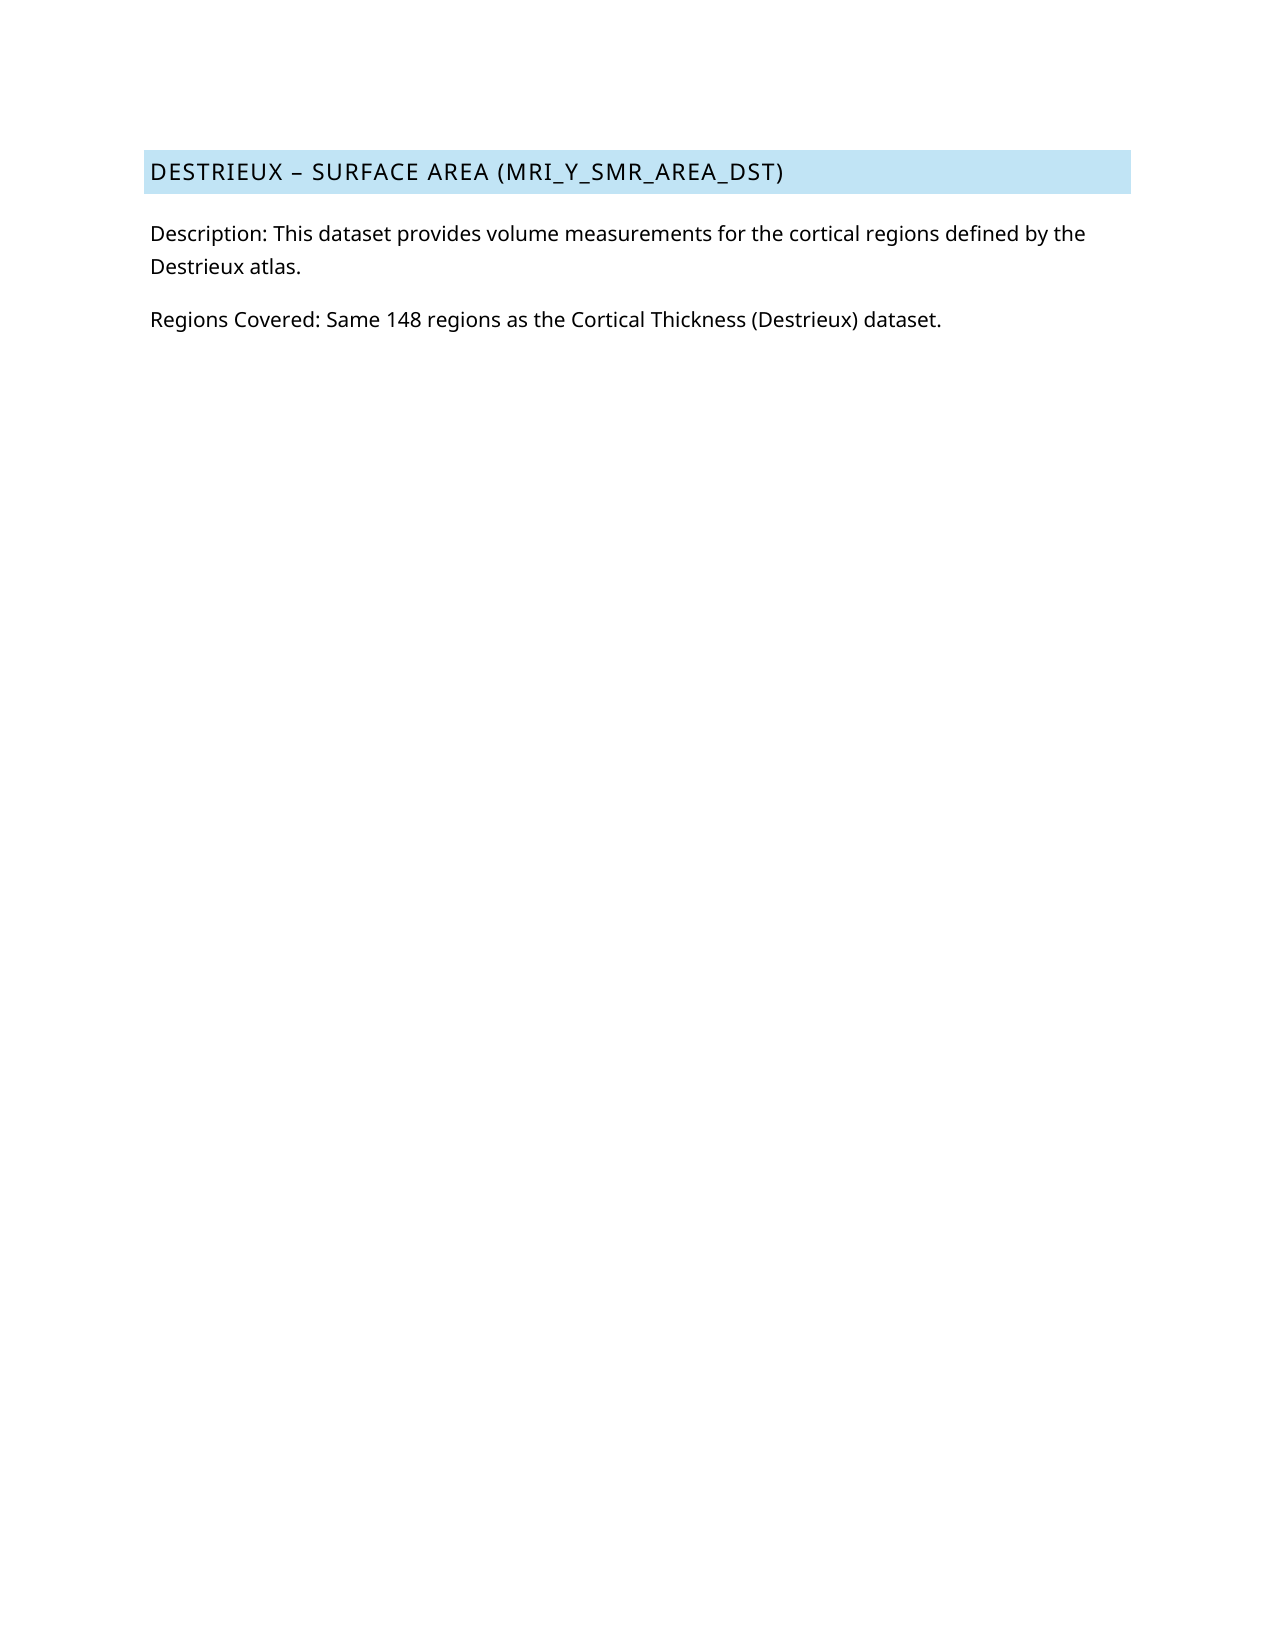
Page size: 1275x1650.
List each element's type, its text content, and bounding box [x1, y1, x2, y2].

text Regions Covered: Same 148 regions as the Cortical Thickness (Destrieux) dataset. [150, 305, 1125, 334]
subtitle Destrieux – Surface area (mri_y_smr_area_dst) [150, 156, 1125, 187]
text Description: This dataset provides volume measurements for the cortical regions defined by the Destrieux atlas. [150, 219, 1125, 280]
